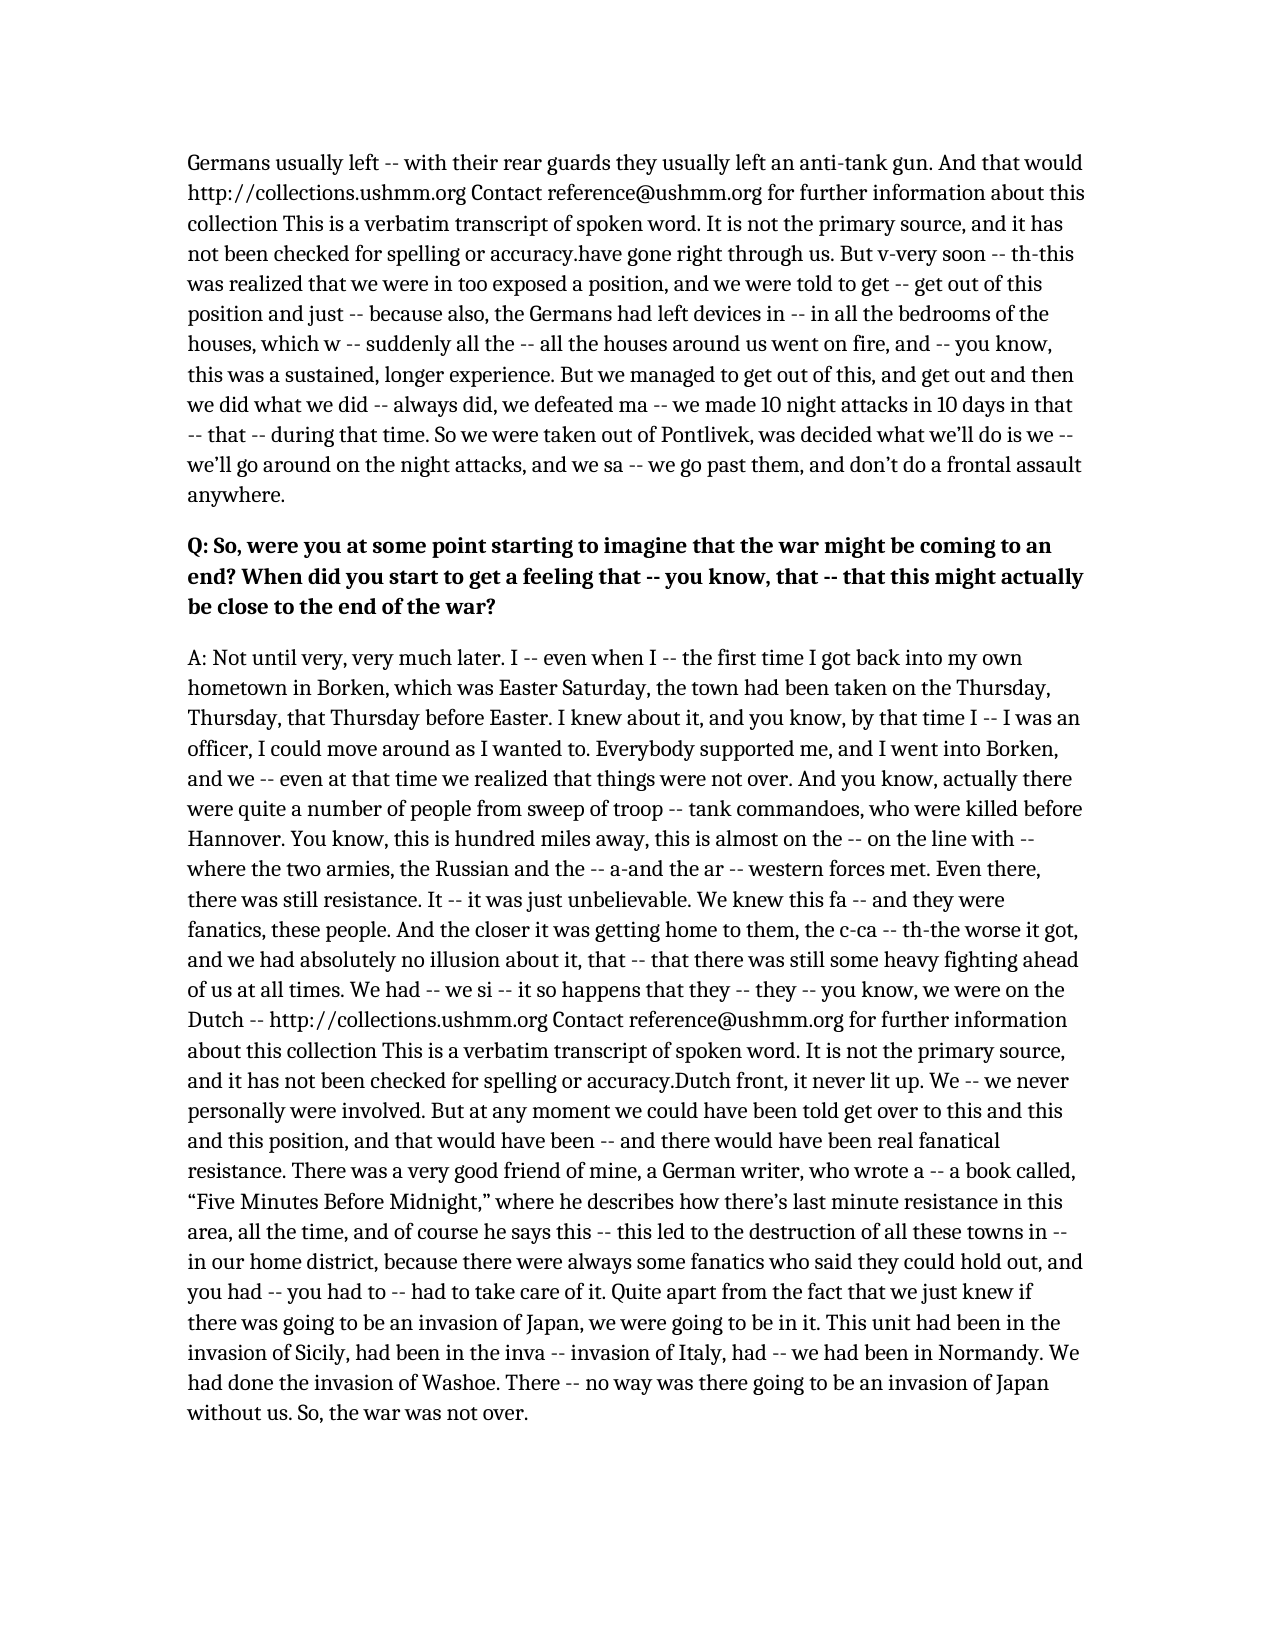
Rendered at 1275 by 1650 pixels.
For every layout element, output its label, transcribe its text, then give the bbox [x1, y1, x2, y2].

text A: Not until very, very much later. I -- even when I -- the first time I got back into my own hometown in Borken, which was Easter Saturday, the town had been taken on the Thursday, Thursday, that Thursday before Easter. I knew about it, and you know, by that time I -- I was an officer, I could move around as I wanted to. Everybody supported me, and I went into Borken, and we -- even at that time we realized that things were not over. And you know, actually there were quite a number of people from sweep of troop -- tank commandoes, who were killed before Hannover. You know, this is hundred miles away, this is almost on the -- on the line with -- where the two armies, the Russian and the -- a-and the ar -- western forces met. Even there, there was still resistance. It -- it was just unbelievable. We knew this fa -- and they were fanatics, these people. And the closer it was getting home to them, the c-ca -- th-the worse it got, and we had absolutely no illusion about it, that -- that there was still some heavy fighting ahead of us at all times. We had -- we si -- it so happens that they -- they -- you know, we were on the Dutch -- http://collections.ushmm.org Contact reference@ushmm.org for further information about this collection This is a verbatim transcript of spoken word. It is not the primary source, and it has not been checked for spelling or accuracy.Dutch front, it never lit up. We -- we never personally were involved. But at any moment we could have been told get over to this and this and this position, and that would have been -- and there would have been real fanatical resistance. There was a very good friend of mine, a German writer, who wrote a -- a book called, “Five Minutes Before Midnight,” where he describes how there’s last minute resistance in this area, all the time, and of course he says this -- this led to the destruction of all these towns in -- in our home district, because there were always some fanatics who said they could hold out, and you had -- you had to -- had to take care of it. Quite apart from the fact that we just knew if there was going to be an invasion of Japan, we were going to be in it. This unit had been in the invasion of Sicily, had been in the inva -- invasion of Italy, had -- we had been in Normandy. We had done the invasion of Washoe. There -- no way was there going to be an invasion of Japan without us. So, the war was not over. [187, 645, 1087, 1426]
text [187, 150, 1087, 509]
text Q: So, were you at some point starting to imagine that the war might be coming to an end? When did you start to get a feeling that -- you know, that -- that this might actually be close to the end of the war? [187, 533, 1087, 620]
